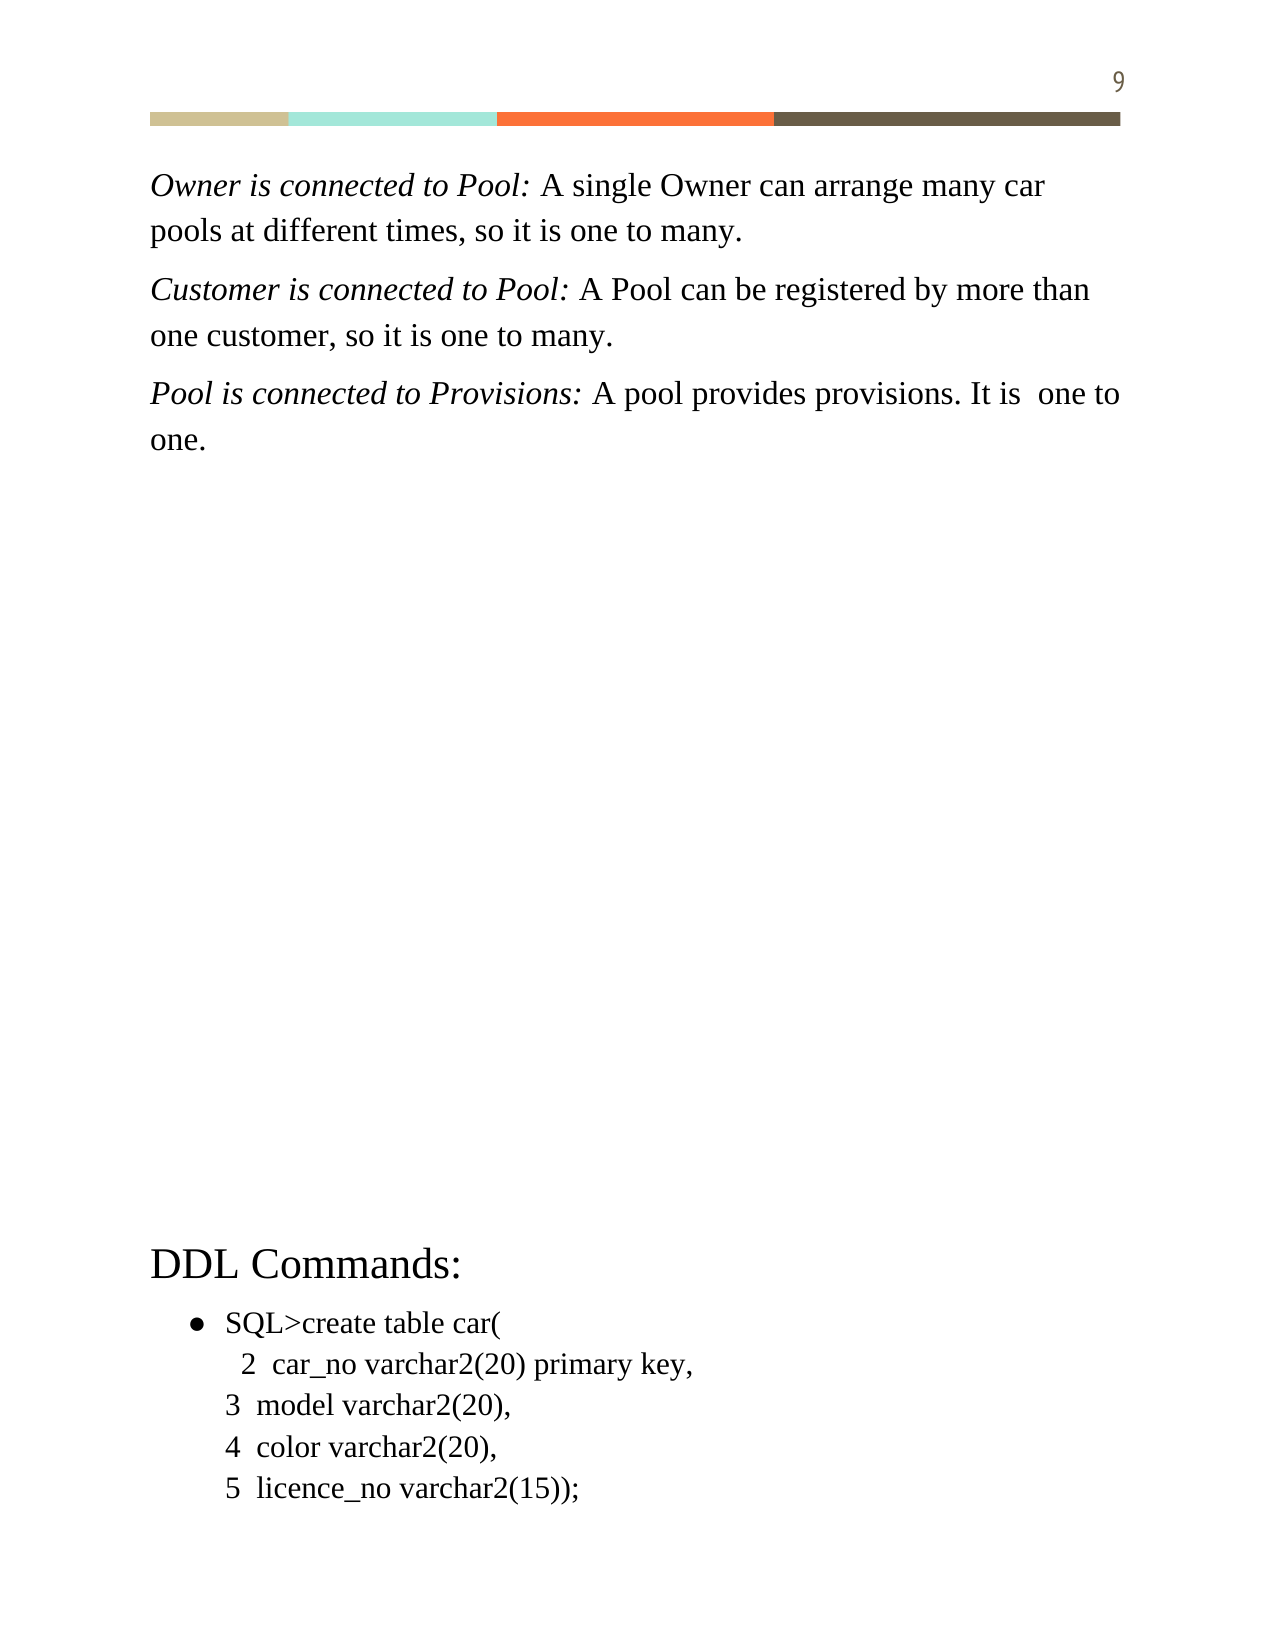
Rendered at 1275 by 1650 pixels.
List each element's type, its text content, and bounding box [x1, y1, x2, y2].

list SQL>create table car( [187, 1310, 1125, 1339]
picture [150, 112, 1121, 126]
text Customer is connected to Pool: A Pool can be registered by more than one customer, so it is one to many. [150, 269, 1125, 353]
text Pool is connected to Provisions: A pool provides provisions. It is one to one. [150, 373, 1125, 458]
text 2 car_no varchar2(20) primary key, [150, 1352, 1125, 1380]
text Owner is connected to Pool: A single Owner can arrange many car pools at different times, so it is one to many. [150, 165, 1125, 249]
text 3 model varchar2(20), [150, 1393, 1125, 1422]
text DDL Commands: [150, 1238, 1125, 1288]
text 4 color varchar2(20), [150, 1434, 1125, 1463]
text 5 licence_no varchar2(15)); [150, 1475, 1125, 1504]
